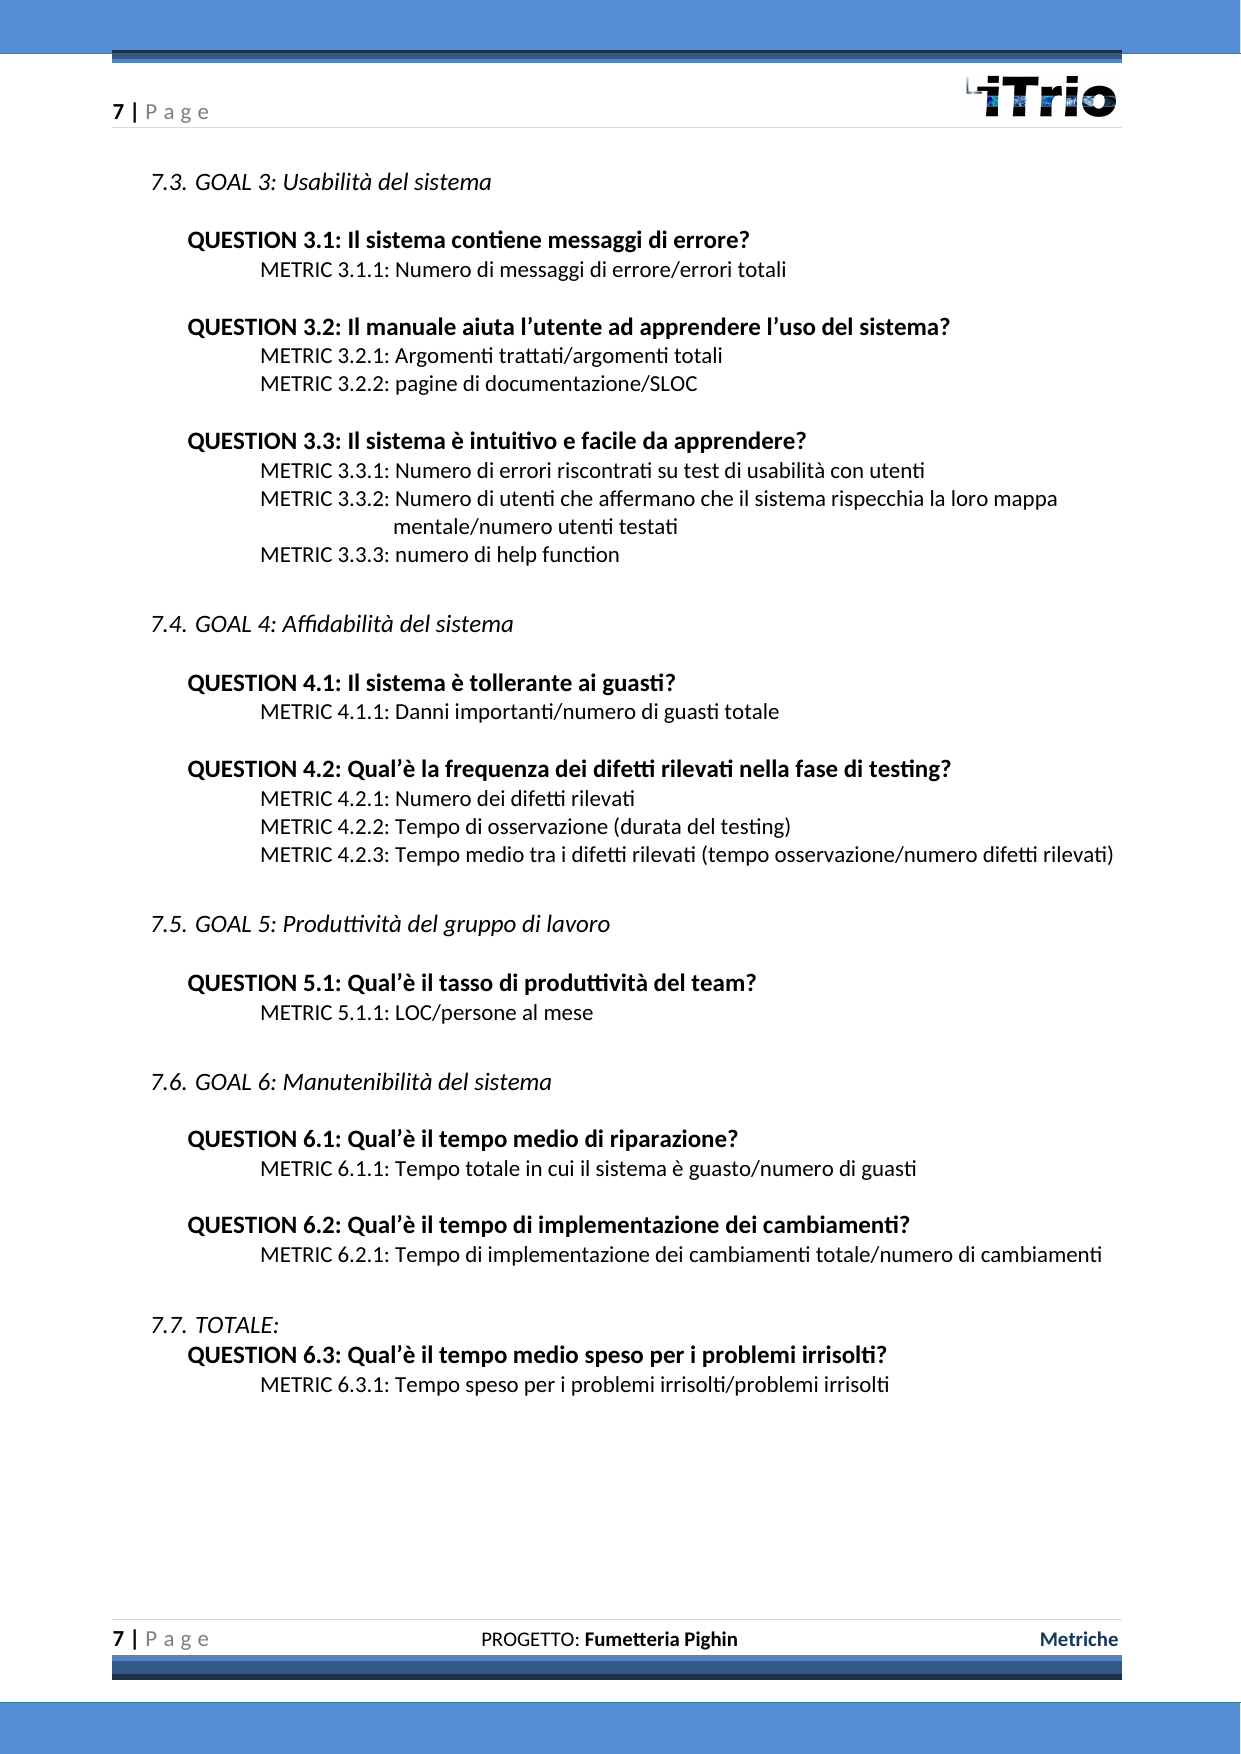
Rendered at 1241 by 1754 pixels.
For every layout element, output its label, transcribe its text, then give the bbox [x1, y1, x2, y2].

text TOTALE: [150, 1309, 1122, 1339]
list QUESTION 6.1: Qual’è il tempo medio di riparazione? [187, 1123, 1122, 1154]
text METRIC 4.2.1: Numero dei difetti rilevati [260, 784, 1122, 812]
text METRIC 3.2.1: Argomenti trattati/argomenti totali [260, 341, 1122, 369]
text METRIC 3.1.1: Numero di messaggi di errore/errori totali [260, 255, 1122, 311]
text METRIC 3.2.2: pagine di documentazione/SLOC [260, 369, 1122, 425]
text METRIC 6.3.1: Tempo speso per i problemi irrisolti/problemi irrisolti [260, 1370, 1122, 1398]
list QUESTION 6.2: Qual’è il tempo di implementazione dei cambiamenti? [187, 1210, 1122, 1240]
list QUESTION 4.1: Il sistema è tollerante ai guasti? [187, 667, 1122, 697]
list QUESTION 3.2: Il manuale aiuta l’utente ad apprendere l’uso del sistema? [187, 311, 1122, 341]
text GOAL 6: Manutenibilità del sistema [150, 1066, 1122, 1097]
text METRIC 3.3.1: Numero di errori riscontrati su test di usabilità con utenti [260, 456, 1122, 484]
text METRIC 6.1.1: Tempo totale in cui il sistema è guasto/numero di guasti [260, 1154, 1122, 1210]
text GOAL 3: Usabilità del sistema [150, 166, 1122, 196]
text METRIC 4.2.2: Tempo di osservazione (durata del testing) [260, 812, 1122, 840]
text METRIC 3.3.2: Numero di utenti che affermano che il sistema rispecchia la loro mappa mentale/numero utenti testati [260, 484, 1122, 540]
list QUESTION 6.3: Qual’è il tempo medio speso per i problemi irrisolti? [187, 1339, 1122, 1370]
text METRIC 6.2.1: Tempo di implementazione dei cambiamenti totale/numero di cambiamenti [260, 1240, 1122, 1296]
list QUESTION 3.3: Il sistema è intuitivo e facile da apprendere? [187, 425, 1122, 456]
list QUESTION 3.1: Il sistema contiene messaggi di errore? [187, 224, 1122, 255]
list QUESTION 5.1: Qual’è il tasso di produttività del team? [187, 967, 1122, 998]
text METRIC 4.2.3: Tempo medio tra i difetti rilevati (tempo osservazione/numero difetti rilevati) [260, 840, 1122, 868]
text GOAL 5: Produttività del gruppo di lavoro [150, 909, 1122, 939]
text GOAL 4: Affidabilità del sistema [150, 608, 1122, 639]
text METRIC 5.1.1: LOC/persone al mese [260, 998, 1122, 1026]
text METRIC 3.3.3: numero di help function [260, 540, 1122, 568]
list QUESTION 4.2: Qual’è la frequenza dei difetti rilevati nella fase di testing? [187, 753, 1122, 784]
text METRIC 4.1.1: Danni importanti/numero di guasti totale [260, 697, 1122, 753]
picture [962, 73, 1117, 120]
